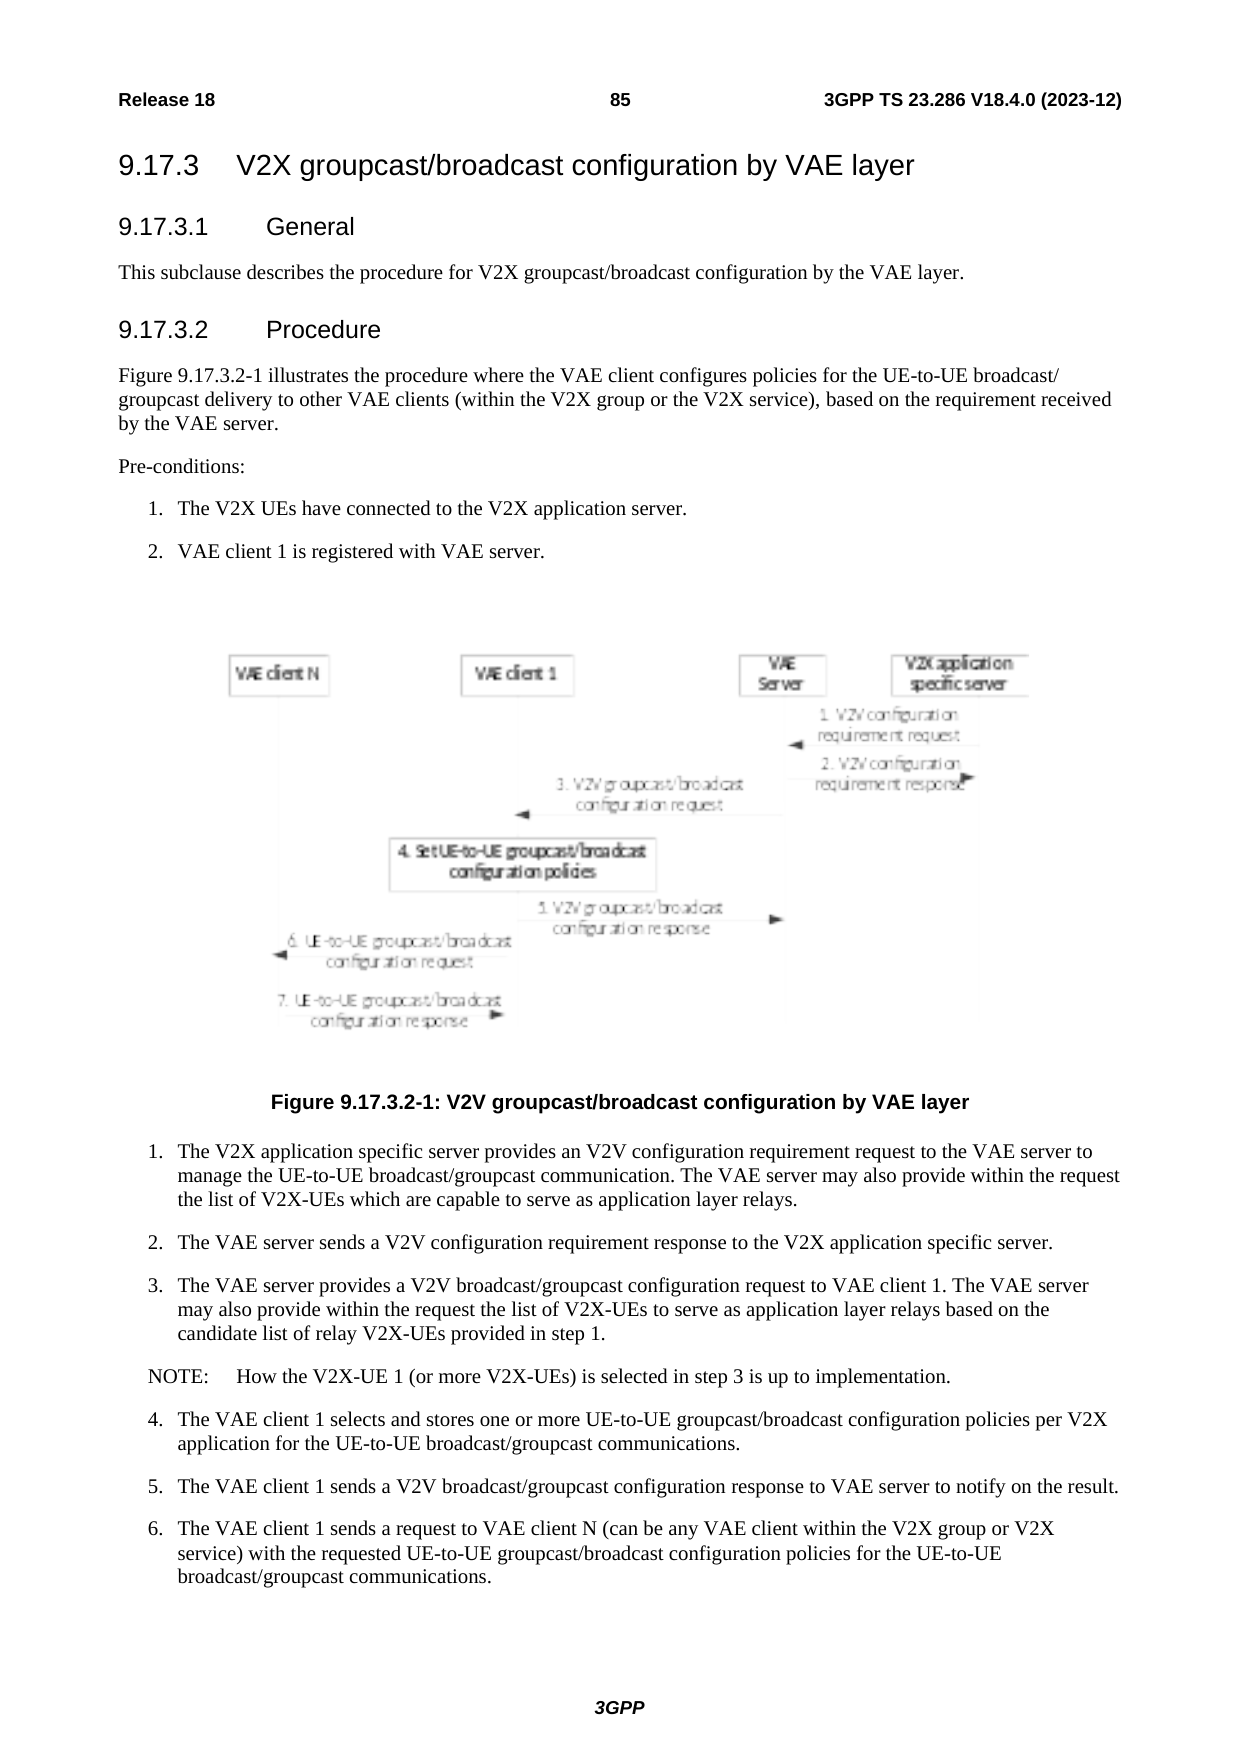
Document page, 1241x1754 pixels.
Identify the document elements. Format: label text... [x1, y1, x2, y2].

text 1. The V2X application specific server provides an V2V configuration requirement request to the VAE server to manage the UE-to-UE broadcast/groupcast communication. The VAE server may also provide within the request the list of V2X-UEs which are capable to serve as application layer relays. [148, 1139, 1122, 1211]
text 1. The V2X UEs have connected to the V2X application server. [148, 496, 1122, 520]
text Figure 9.17.3.2-1: V2V groupcast/broadcast configuration by VAE layer [118, 1090, 1122, 1114]
text 2. VAE client 1 is registered with VAE server. [148, 539, 1122, 563]
text 2. The VAE server sends a V2V configuration requirement response to the V2X application specific server. [148, 1230, 1122, 1254]
text Figure 9.17.3.2-1 illustrates the procedure where the VAE client configures policies for the UE-to-UE broadcast/ groupcast delivery to other VAE clients (within the V2X group or the V2X service), based on the requirement received by the VAE server. [118, 363, 1122, 435]
text 3. The VAE server provides a V2V broadcast/groupcast configuration request to VAE client 1. The VAE server may also provide within the request the list of V2X-UEs to serve as application layer relays based on the candidate list of relay V2X-UEs provided in step 1. [148, 1273, 1122, 1345]
text Pre-conditions: [118, 453, 1122, 478]
subtitle 9.17.3.2 Procedure [118, 315, 1122, 344]
subtitle 9.17.3.1 General [118, 212, 1122, 241]
text This subclause describes the procedure for V2X groupcast/broadcast configuration by the VAE layer. [118, 260, 1122, 284]
text 5. The VAE client 1 sends a V2V broadcast/groupcast configuration response to VAE server to notify on the result. [148, 1473, 1122, 1498]
text NOTE: How the V2X-UE 1 (or more V2X-UEs) is selected in step 3 is up to implementation. [148, 1364, 1122, 1388]
subtitle 9.17.3 V2X groupcast/broadcast configuration by VAE layer [118, 147, 1122, 181]
text 4. The VAE client 1 selects and stores one or more UE-to-UE groupcast/broadcast configuration policies per V2X application for the UE-to-UE broadcast/groupcast communications. [148, 1407, 1122, 1455]
text 6. The VAE client 1 sends a request to VAE client N (can be any VAE client within the V2X group or V2X service) with the requested UE-to-UE groupcast/broadcast configuration policies for the UE-to-UE broadcast/groupcast communications. [148, 1516, 1122, 1588]
